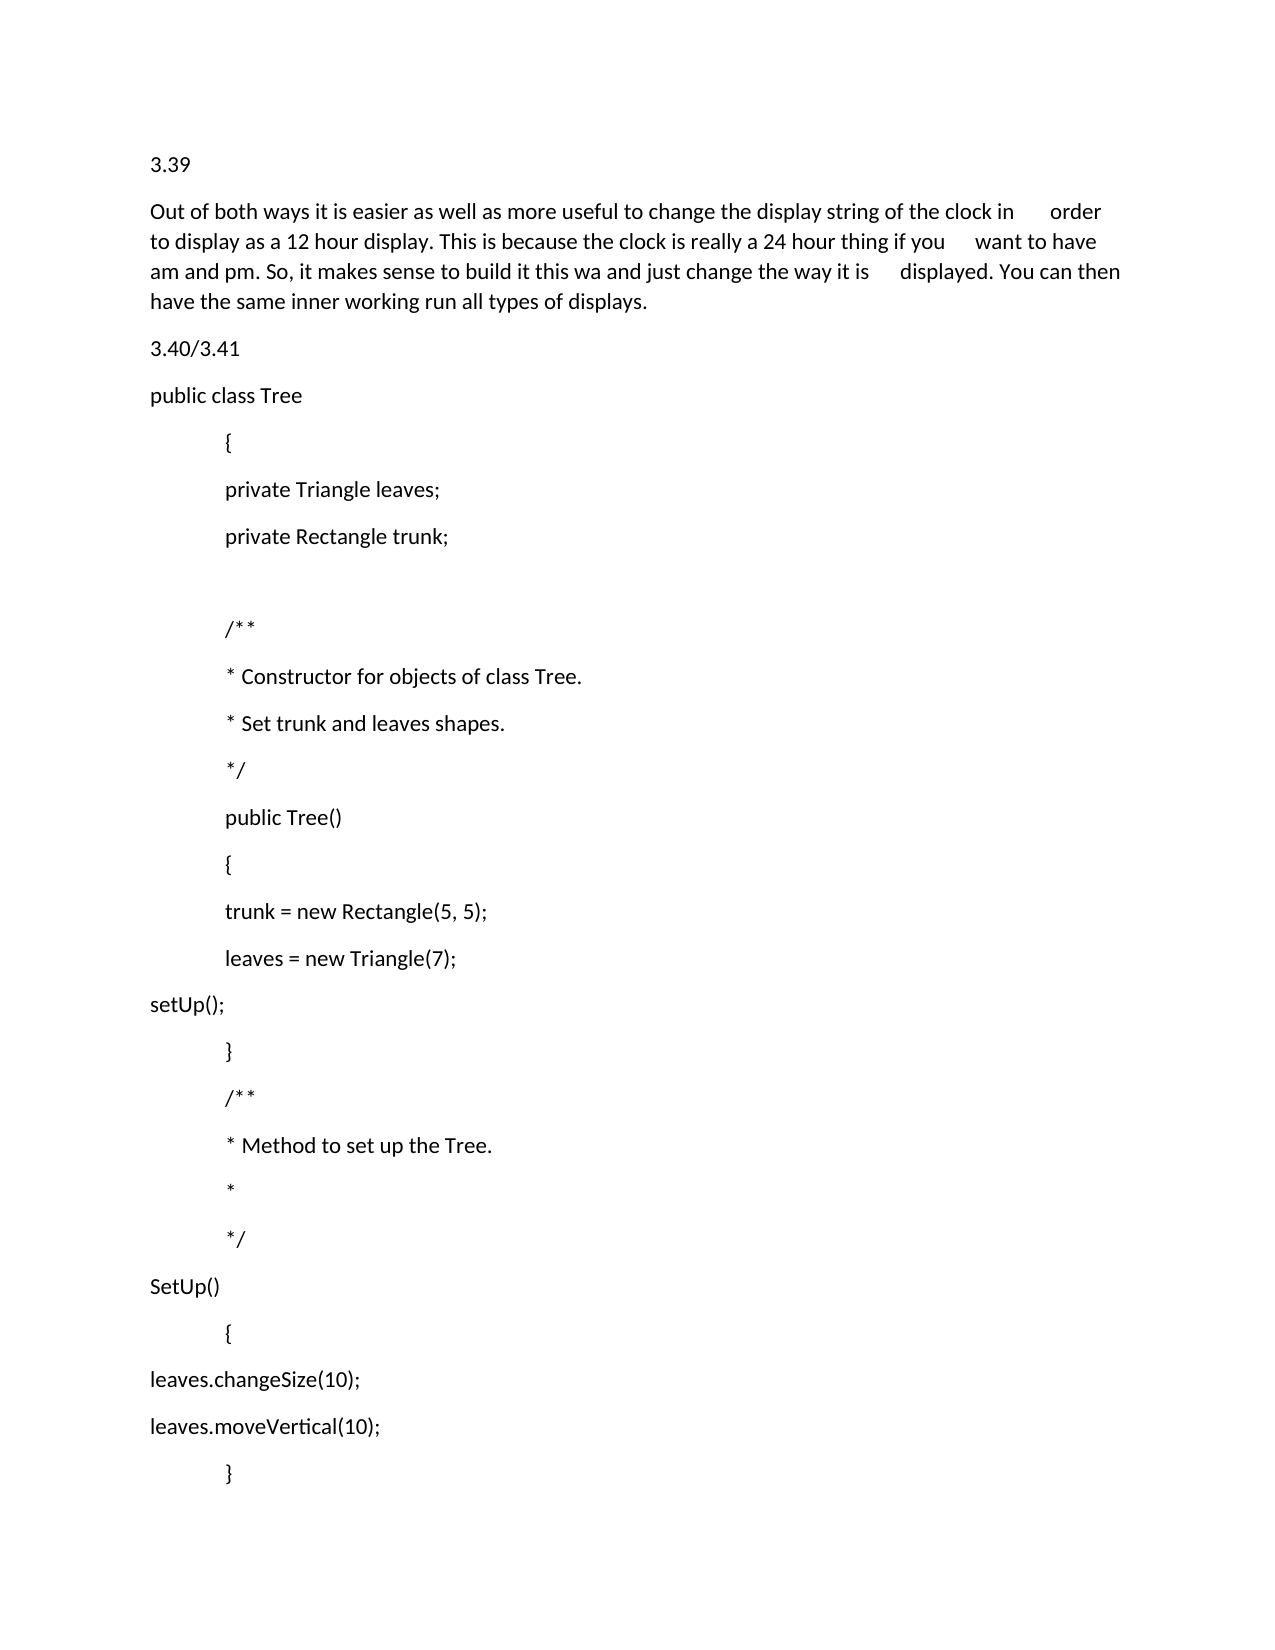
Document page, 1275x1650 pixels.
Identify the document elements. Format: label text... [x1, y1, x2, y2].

text trunk = new Rectangle(5, 5); [150, 897, 1125, 925]
text */ [150, 756, 1125, 784]
text } [150, 1037, 1125, 1066]
text * Constructor for objects of class Tree. [150, 662, 1125, 691]
text * [150, 1178, 1125, 1206]
text leaves = new Triangle(7); [150, 944, 1125, 972]
text } [150, 1459, 1125, 1487]
text { [150, 1319, 1125, 1347]
text Out of both ways it is easier as well as more useful to change the display string of the clock in order to display as a 12 hour display. This is because the clock is really a 24 hour thing if you want to have am and pm. So, it makes sense to build it this wa and just change the way it is displayed. You can then have the same inner working run all types of displays. [150, 197, 1125, 316]
text * Method to set up the Tree. [150, 1131, 1125, 1159]
text { [150, 428, 1125, 456]
text * Set trunk and leaves shapes. [150, 709, 1125, 737]
text public class Tree [150, 381, 1125, 409]
text leaves.changeSize(10); [150, 1366, 1125, 1394]
text /** [150, 1084, 1125, 1112]
text leaves.moveVertical(10); [150, 1412, 1125, 1441]
text SetUp() [150, 1272, 1125, 1300]
text { [150, 850, 1125, 878]
text /** [150, 616, 1125, 644]
text */ [150, 1225, 1125, 1253]
text private Rectangle trunk; [150, 522, 1125, 550]
text 3.39 [150, 150, 1125, 178]
text setUp(); [150, 991, 1125, 1019]
text public Tree() [150, 803, 1125, 831]
text private Triangle leaves; [150, 475, 1125, 503]
text 3.40/3.41 [150, 334, 1125, 362]
